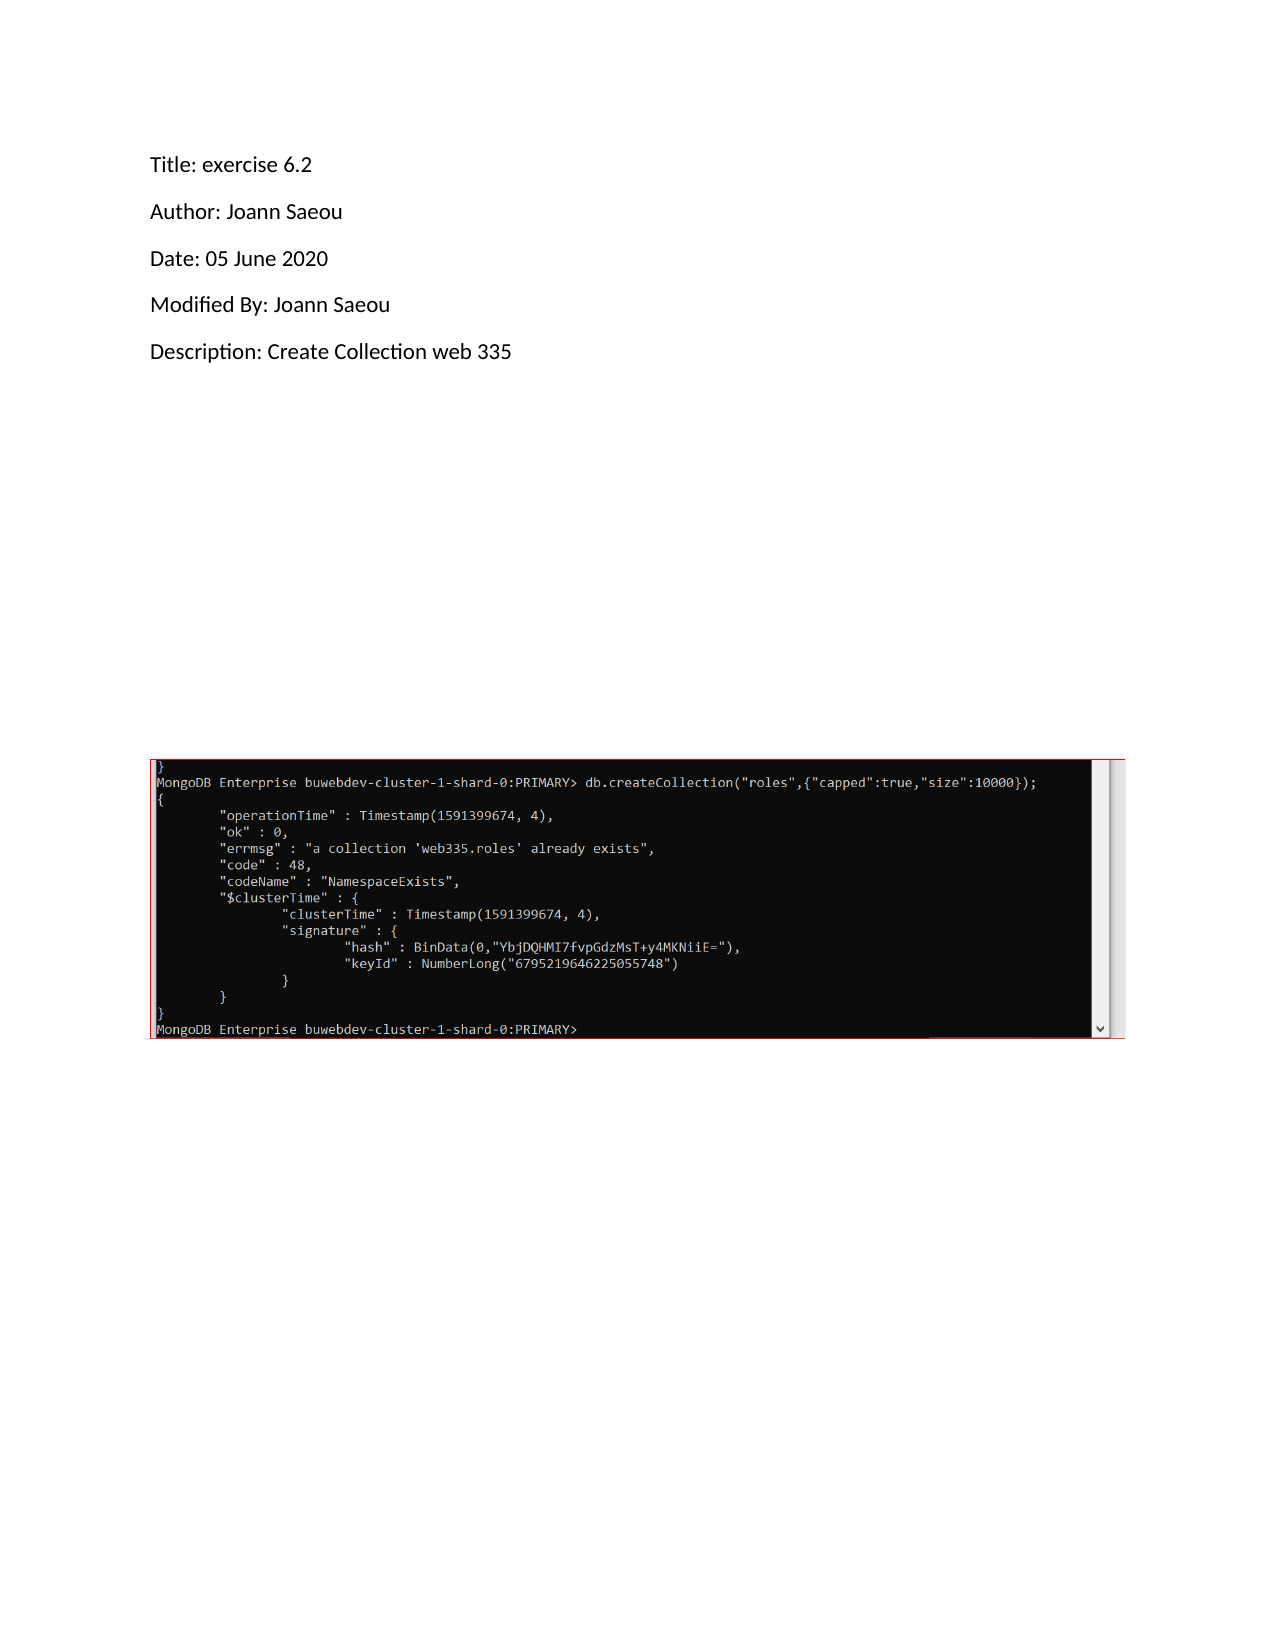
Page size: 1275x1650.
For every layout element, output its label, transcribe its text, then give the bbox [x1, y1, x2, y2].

text Modified By: Joann Saeou [150, 291, 1125, 319]
text Author: Joann Saeou [150, 197, 1125, 225]
picture [150, 759, 1125, 1039]
text Date: 05 June 2020 [150, 244, 1125, 272]
text Title: exercise 6.2 [150, 150, 1125, 178]
text Description: Create Collection web 335 [150, 337, 1125, 366]
